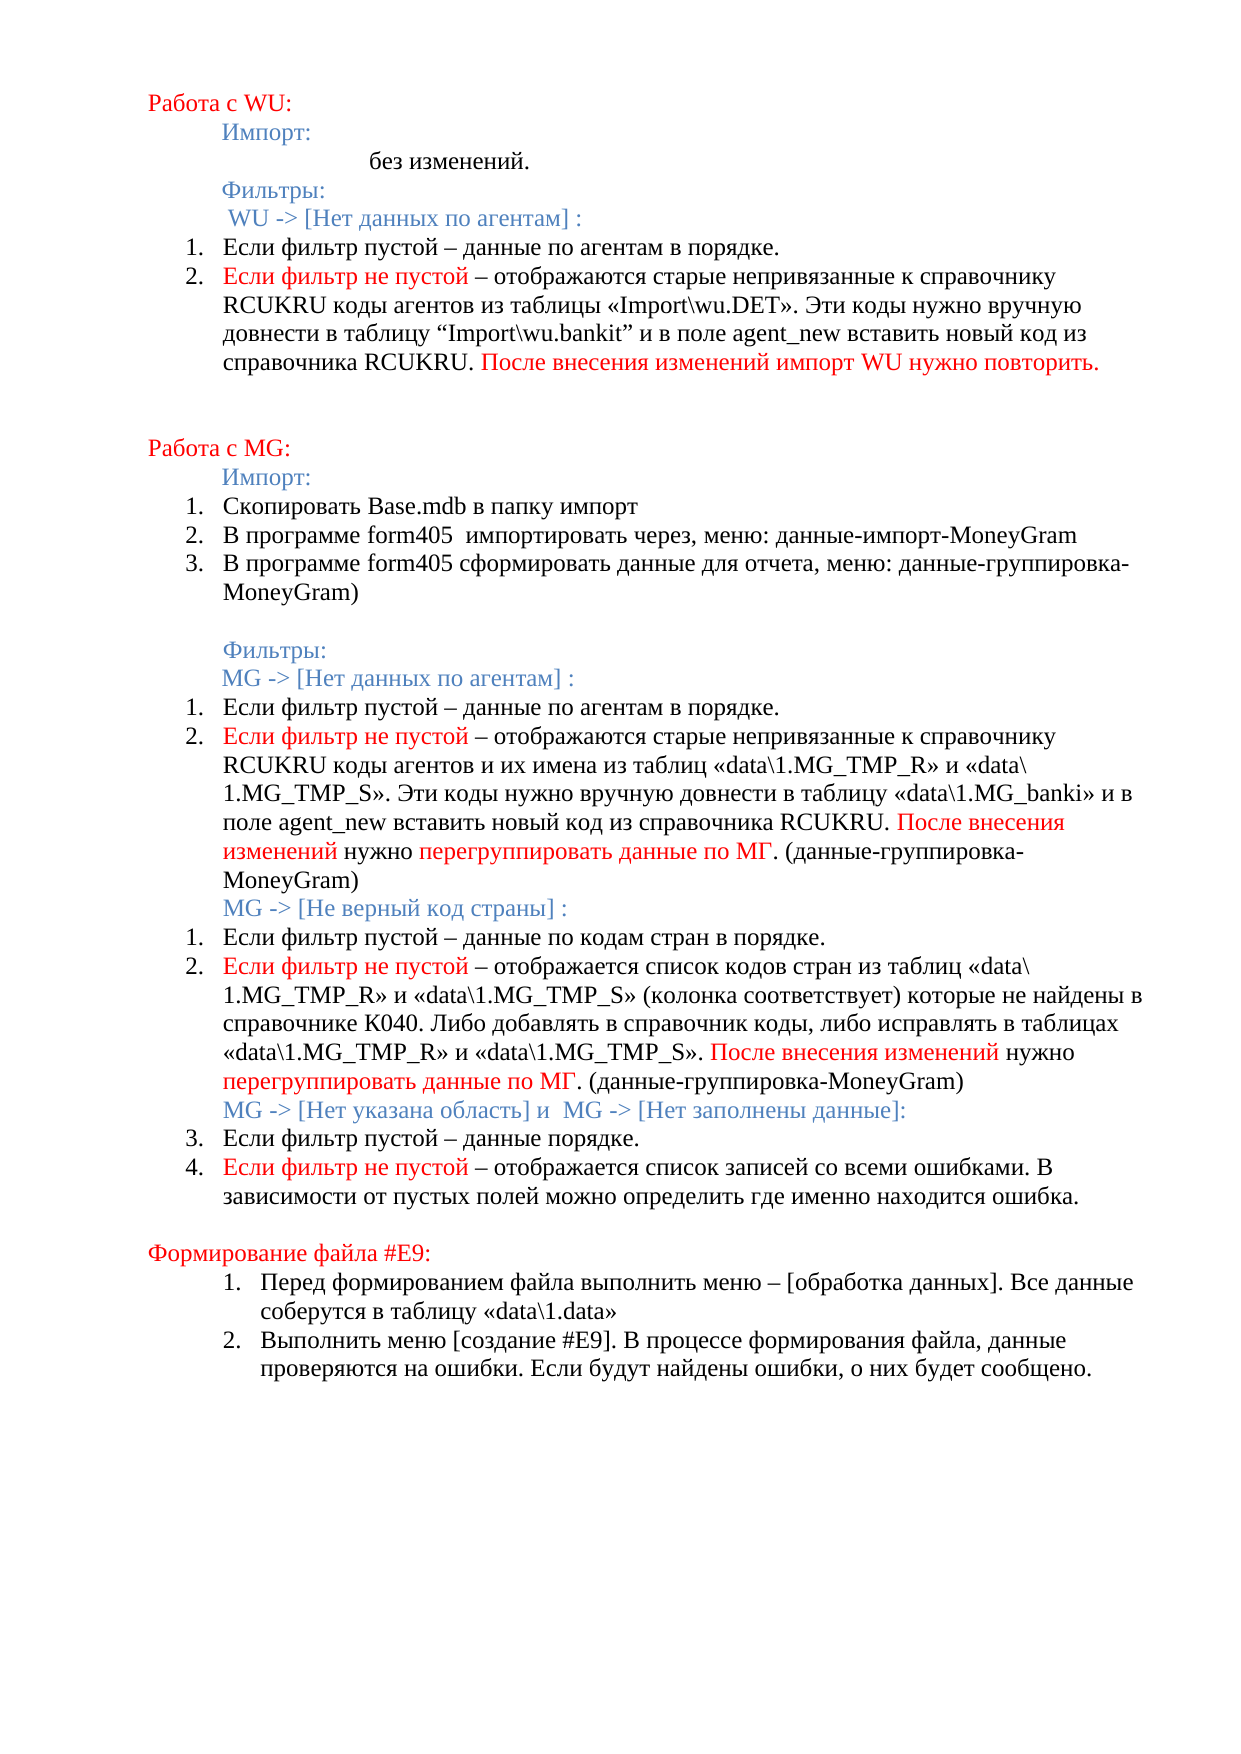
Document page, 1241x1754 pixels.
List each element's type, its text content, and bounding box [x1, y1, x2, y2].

text Работа с WU: [148, 88, 1152, 117]
list MG -> [Не верный код страны] : [223, 893, 1152, 922]
text MG -> [Нет данных по агентам] : [148, 663, 1152, 692]
list Если фильтр пустой – данные по агентам в порядке. [185, 232, 1152, 261]
list Если фильтр пустой – данные по агентам в порядке. [185, 692, 1152, 721]
list Если фильтр не пустой – отображаются старые непривязанные к справочнику RCUKRU коды агентов и их имена из таблиц «data\1.MG_TMP_R» и «data\1.MG_TMP_S». Эти коды нужно вручную довнести в таблицу «data\1.MG_banki» и в поле agent_new вставить новый код из справочника RCUKRU. После внесения изменений нужно перегруппировать данные по МГ. (данные-группировка-MoneyGram) [185, 721, 1152, 893]
list В программе form405 импортировать через, меню: данные-импорт-MoneyGram [185, 520, 1152, 548]
text Работа с MG: [148, 433, 1152, 462]
list Если фильтр не пустой – отображается список записей со всеми ошибками. В зависимости от пустых полей можно определить где именно находится ошибка. [185, 1152, 1152, 1210]
list Перед формированием файла выполнить меню – [обработка данных]. Все данные соберутся в таблицу «data\1.data» [223, 1267, 1152, 1325]
text Импорт: [148, 462, 1152, 491]
list Если фильтр пустой – данные по кодам стран в порядке. [185, 922, 1152, 951]
list Выполнить меню [создание #E9]. В процессе формирования файла, данные проверяются на ошибки. Если будут найдены ошибки, о них будет сообщено. [223, 1325, 1152, 1382]
list MG -> [Нет указана область] и MG -> [Нет заполнены данные]: [223, 1095, 1152, 1123]
text Фильтры: [223, 635, 1152, 663]
list В программе form405 сформировать данные для отчета, меню: данные-группировка-MoneyGram) [185, 548, 1152, 606]
text Импорт: [148, 117, 1152, 146]
list Если фильтр не пустой – отображается список кодов стран из таблиц «data\1.MG_TMP_R» и «data\1.MG_TMP_S» (колонка соответствует) которые не найдены в справочнике К040. Либо добавлять в справочник коды, либо исправлять в таблицах «data\1.MG_TMP_R» и «data\1.MG_TMP_S». После внесения изменений нужно перегруппировать данные по МГ. (данные-группировка-MoneyGram) [185, 951, 1152, 1095]
text WU -> [Нет данных по агентам] : [148, 203, 1152, 232]
list Если фильтр пустой – данные порядке. [185, 1123, 1152, 1152]
list Если фильтр не пустой – отображаются старые непривязанные к справочнику RCUKRU коды агентов из таблицы «Import\wu.DET». Эти коды нужно вручную довнести в таблицу “Import\wu.bankit” и в поле agent_new вставить новый код из справочника RCUKRU. После внесения изменений импорт WU нужно повторить. [185, 261, 1152, 376]
list Скопировать Base.mdb в папку импорт [185, 491, 1152, 520]
text Формирование файла #Е9: [148, 1238, 1152, 1267]
text Фильтры: [148, 175, 1152, 203]
text без изменений. [295, 146, 1152, 175]
